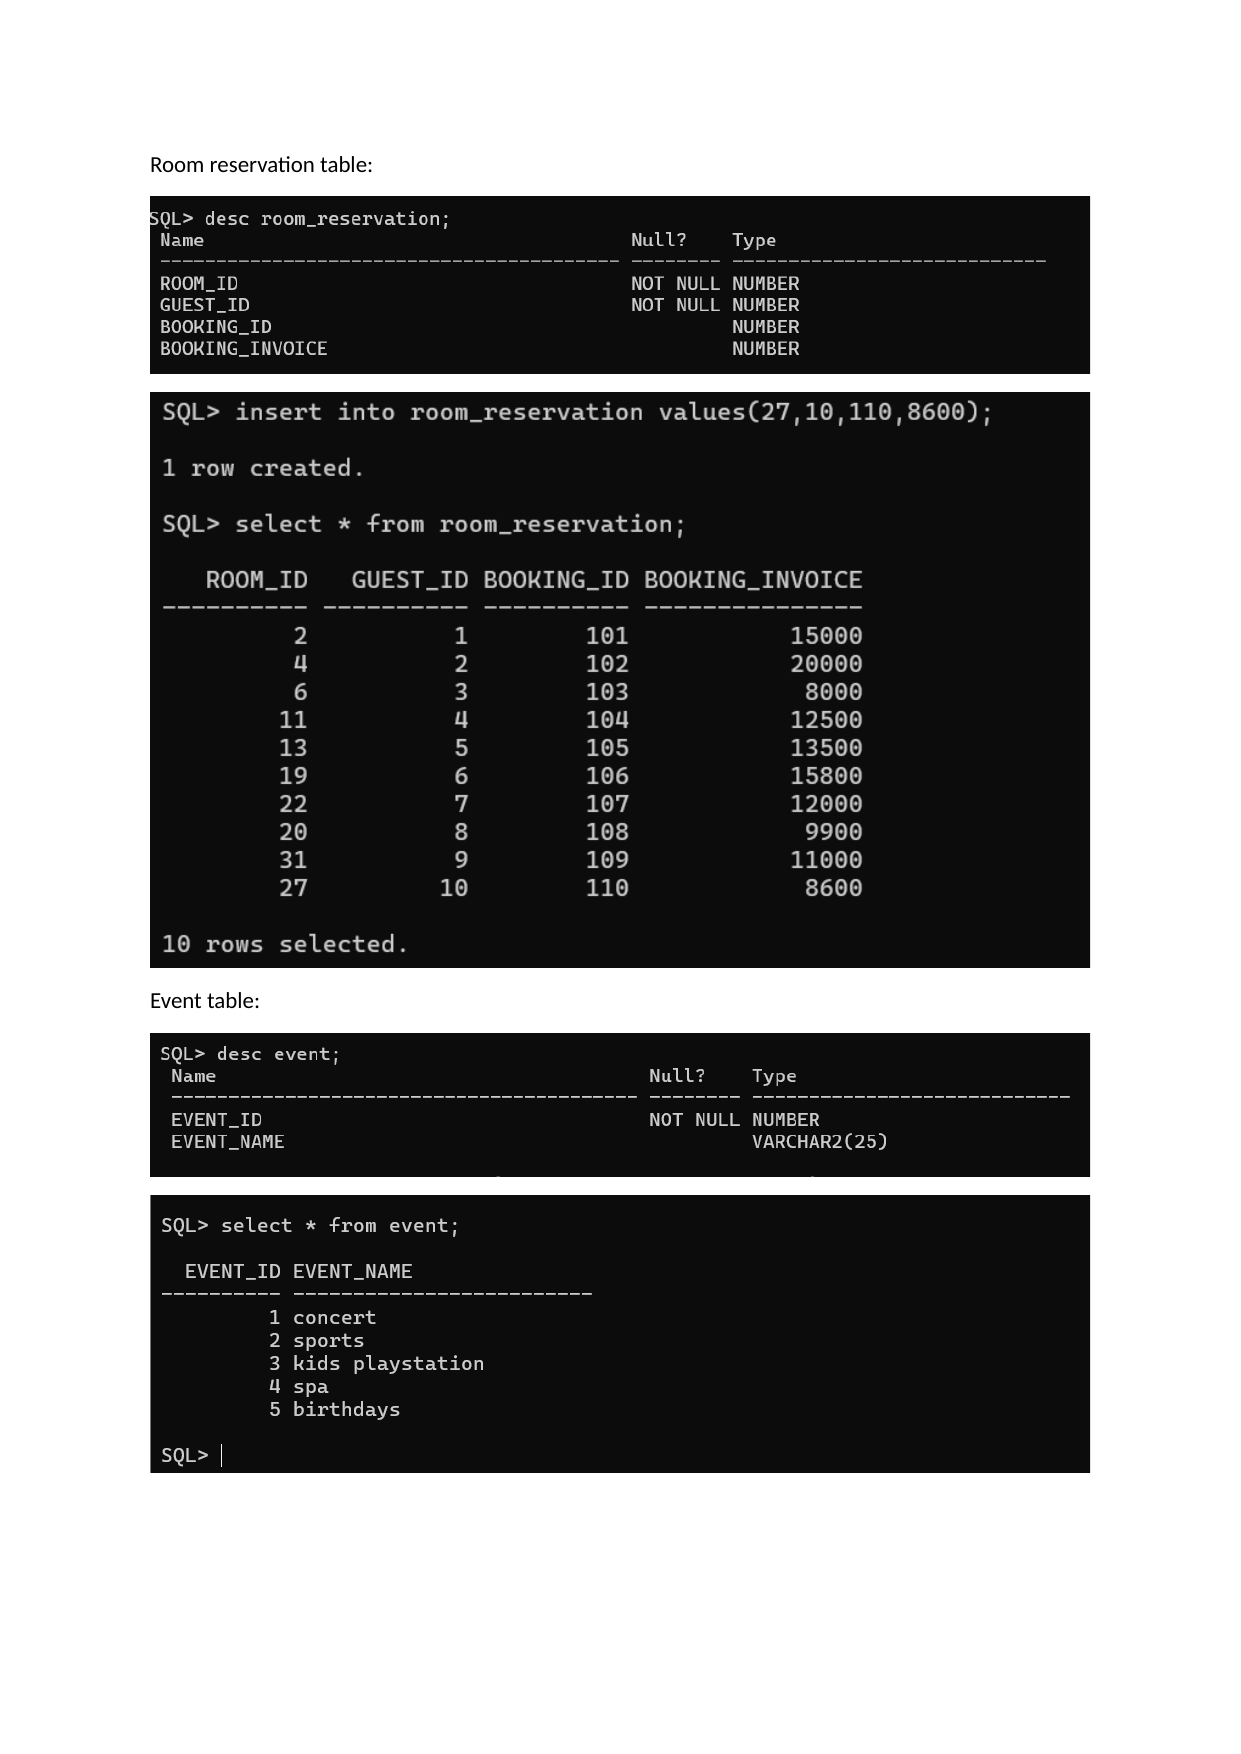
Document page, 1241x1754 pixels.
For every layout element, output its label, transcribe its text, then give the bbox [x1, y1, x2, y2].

picture [150, 1033, 1091, 1177]
picture [150, 392, 1091, 968]
picture [150, 196, 1091, 374]
text Room reservation table: [150, 150, 1090, 178]
picture [150, 1195, 1091, 1473]
text Event table: [150, 987, 1090, 1014]
